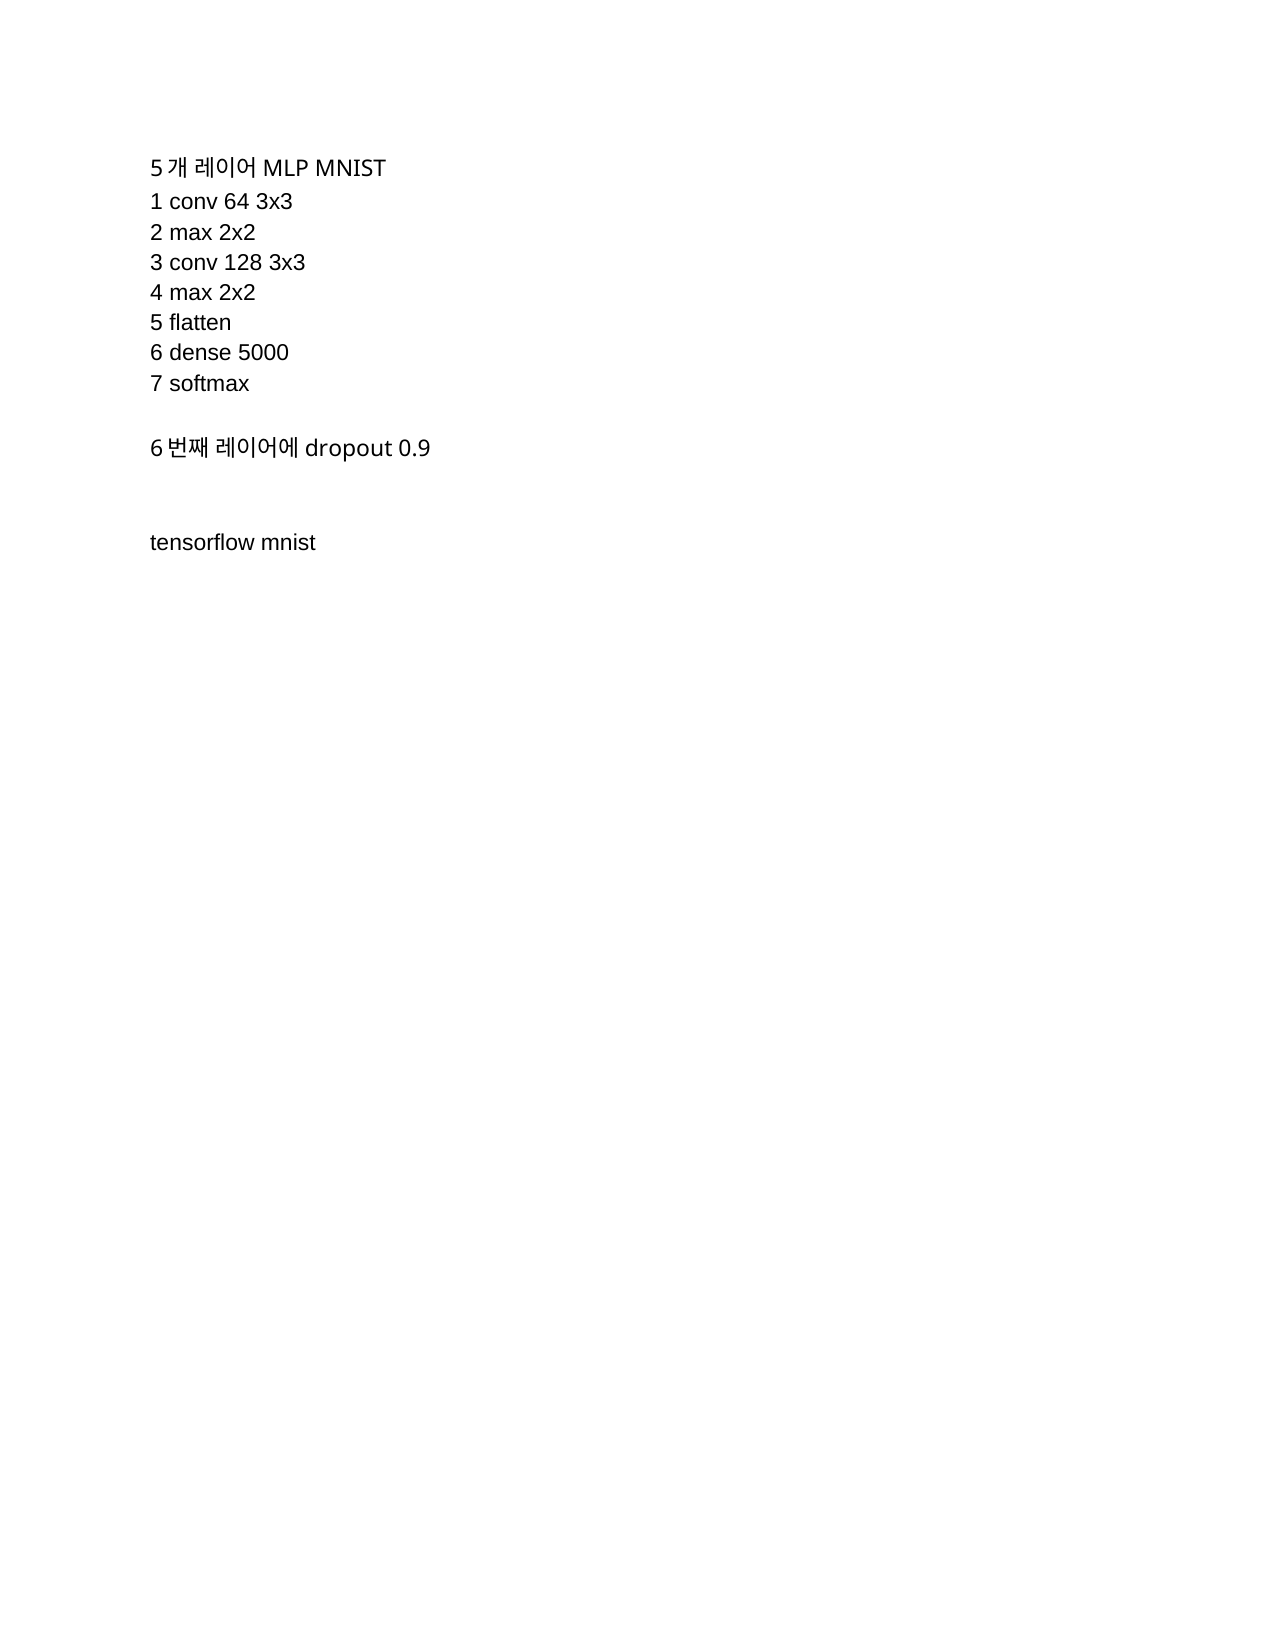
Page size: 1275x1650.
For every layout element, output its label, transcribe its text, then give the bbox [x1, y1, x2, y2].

text 6 dense 5000 [150, 339, 1125, 366]
text 5개 레이어 MLP MNIST [150, 150, 1125, 183]
text 5 flatten [150, 309, 1125, 336]
text 7 softmax [150, 369, 1125, 396]
text 2 max 2x2 [150, 218, 1125, 245]
text 4 max 2x2 [150, 279, 1125, 305]
text 6번째 레이어에 dropout 0.9 [150, 430, 1125, 463]
text 3 conv 128 3x3 [150, 249, 1125, 275]
text 1 conv 64 3x3 [150, 188, 1125, 215]
text tensorflow mnist [150, 529, 1125, 555]
